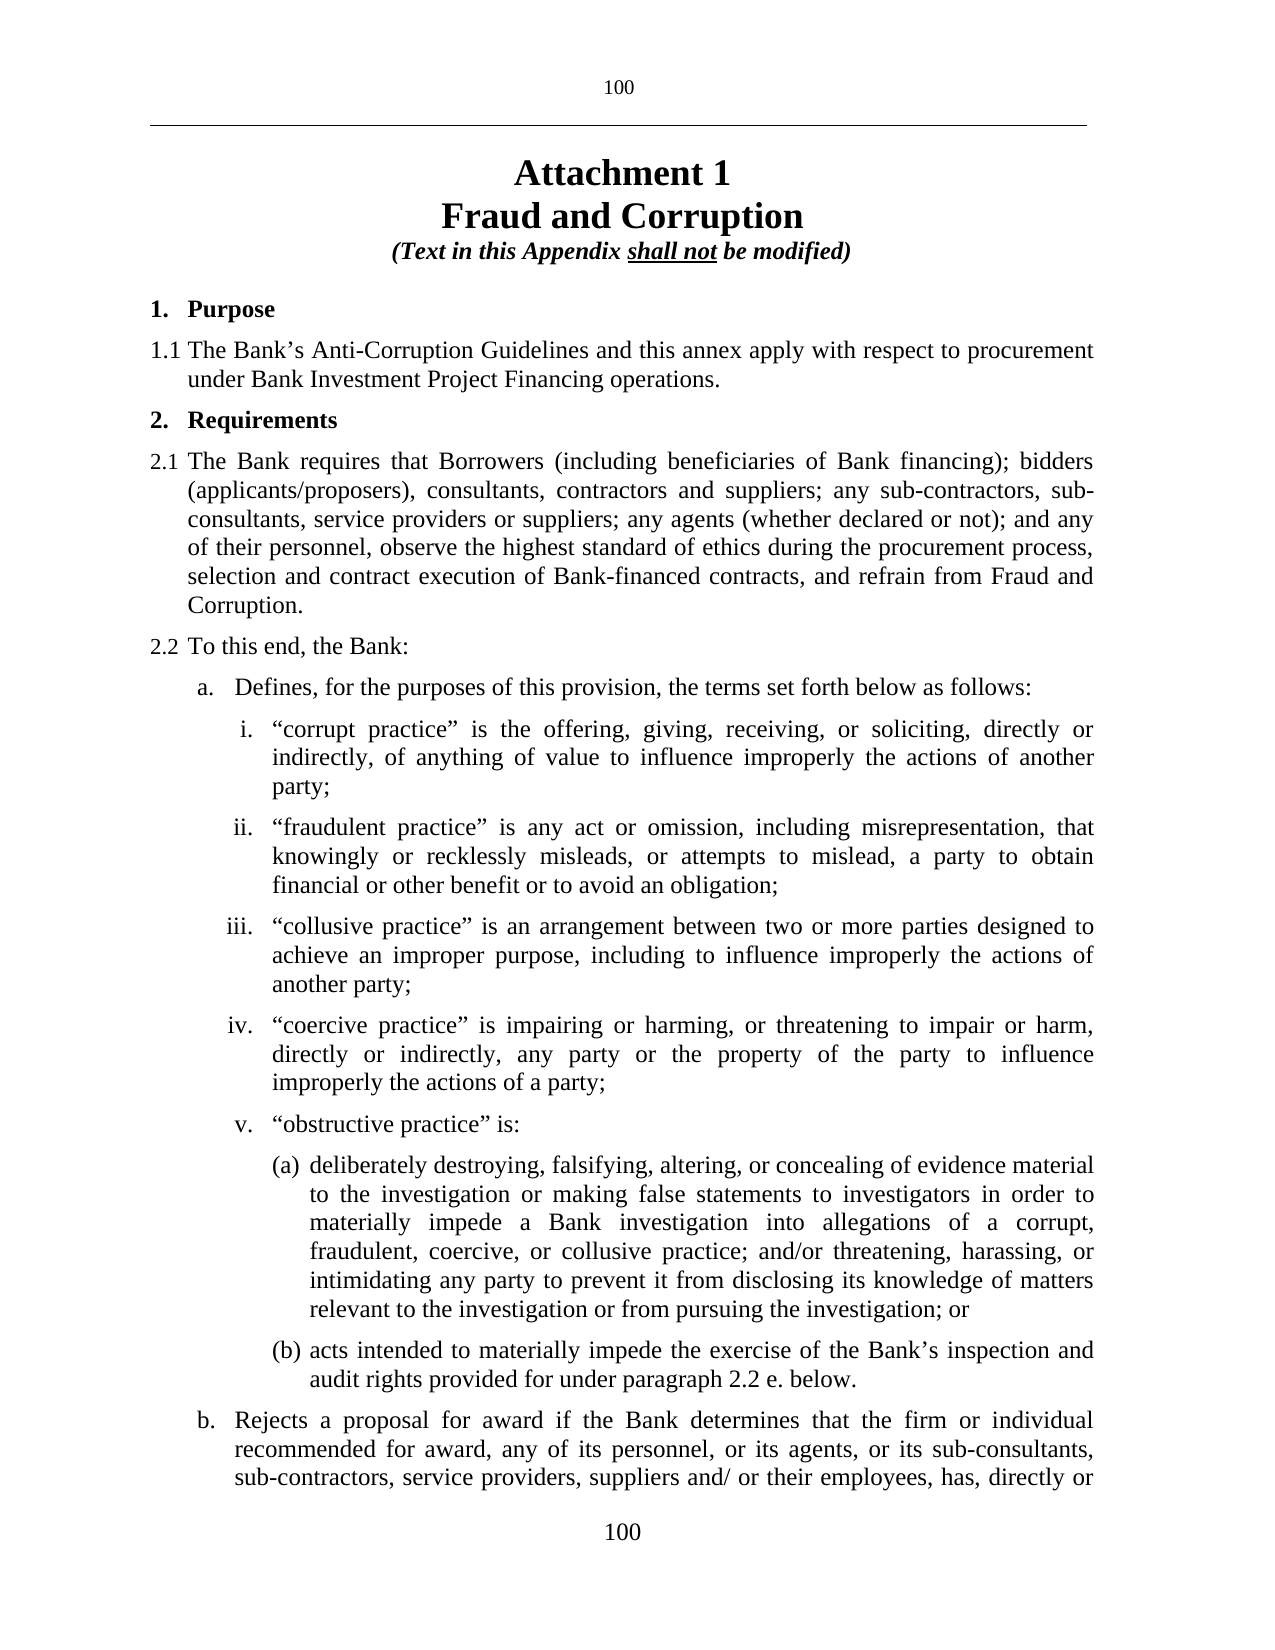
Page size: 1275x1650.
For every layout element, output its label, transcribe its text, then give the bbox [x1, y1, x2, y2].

list “coercive practice” is impairing or harming, or threatening to impair or harm, directly or indirectly, any party or the property of the party to influence improperly the actions of a party; [253, 1010, 1095, 1096]
list The Bank requires that Borrowers (including beneficiaries of Bank financing); bidders (applicants/proposers), consultants, contractors and suppliers; any sub-contractors, sub-consultants, service providers or suppliers; any agents (whether declared or not); and any of their personnel, observe the highest standard of ethics during the procurement process, selection and contract execution of Bank-financed contracts, and refrain from Fraud and Corruption. [150, 446, 1095, 619]
list “obstructive practice” is: [253, 1109, 1095, 1137]
list acts intended to materially impede the exercise of the Bank’s inspection and audit rights provided for under paragraph 2.2 e. below. [272, 1335, 1095, 1392]
list “collusive practice” is an arrangement between two or more parties designed to achieve an improper purpose, including to influence improperly the actions of another party; [253, 911, 1095, 997]
list Purpose [150, 294, 1095, 322]
text (Text in this Appendix shall not be modified) [150, 236, 1095, 265]
list “fraudulent practice” is any act or omission, including misrepresentation, that knowingly or recklessly misleads, or attempts to mislead, a party to obtain financial or other benefit or to avoid an obligation; [253, 812, 1095, 899]
list deliberately destroying, falsifying, altering, or concealing of evidence material to the investigation or making false statements to investigators in order to materially impede a Bank investigation into allegations of a corrupt, fraudulent, coercive, or collusive practice; and/or threatening, harassing, or intimidating any party to prevent it from disclosing its knowledge of matters relevant to the investigation or from pursuing the investigation; or [272, 1150, 1095, 1322]
text Attachment 1 [150, 150, 1095, 193]
list To this end, the Bank: [150, 631, 1095, 660]
list Requirements [150, 405, 1095, 434]
list “corrupt practice” is the offering, giving, receiving, or soliciting, directly or indirectly, of anything of value to influence improperly the actions of another party; [253, 714, 1095, 800]
text Fraud and Corruption [150, 193, 1095, 236]
list Defines, for the purposes of this provision, the terms set forth below as follows: [197, 672, 1095, 701]
list The Bank’s Anti-Corruption Guidelines and this annex apply with respect to procurement under Bank Investment Project Financing operations. [150, 335, 1095, 392]
